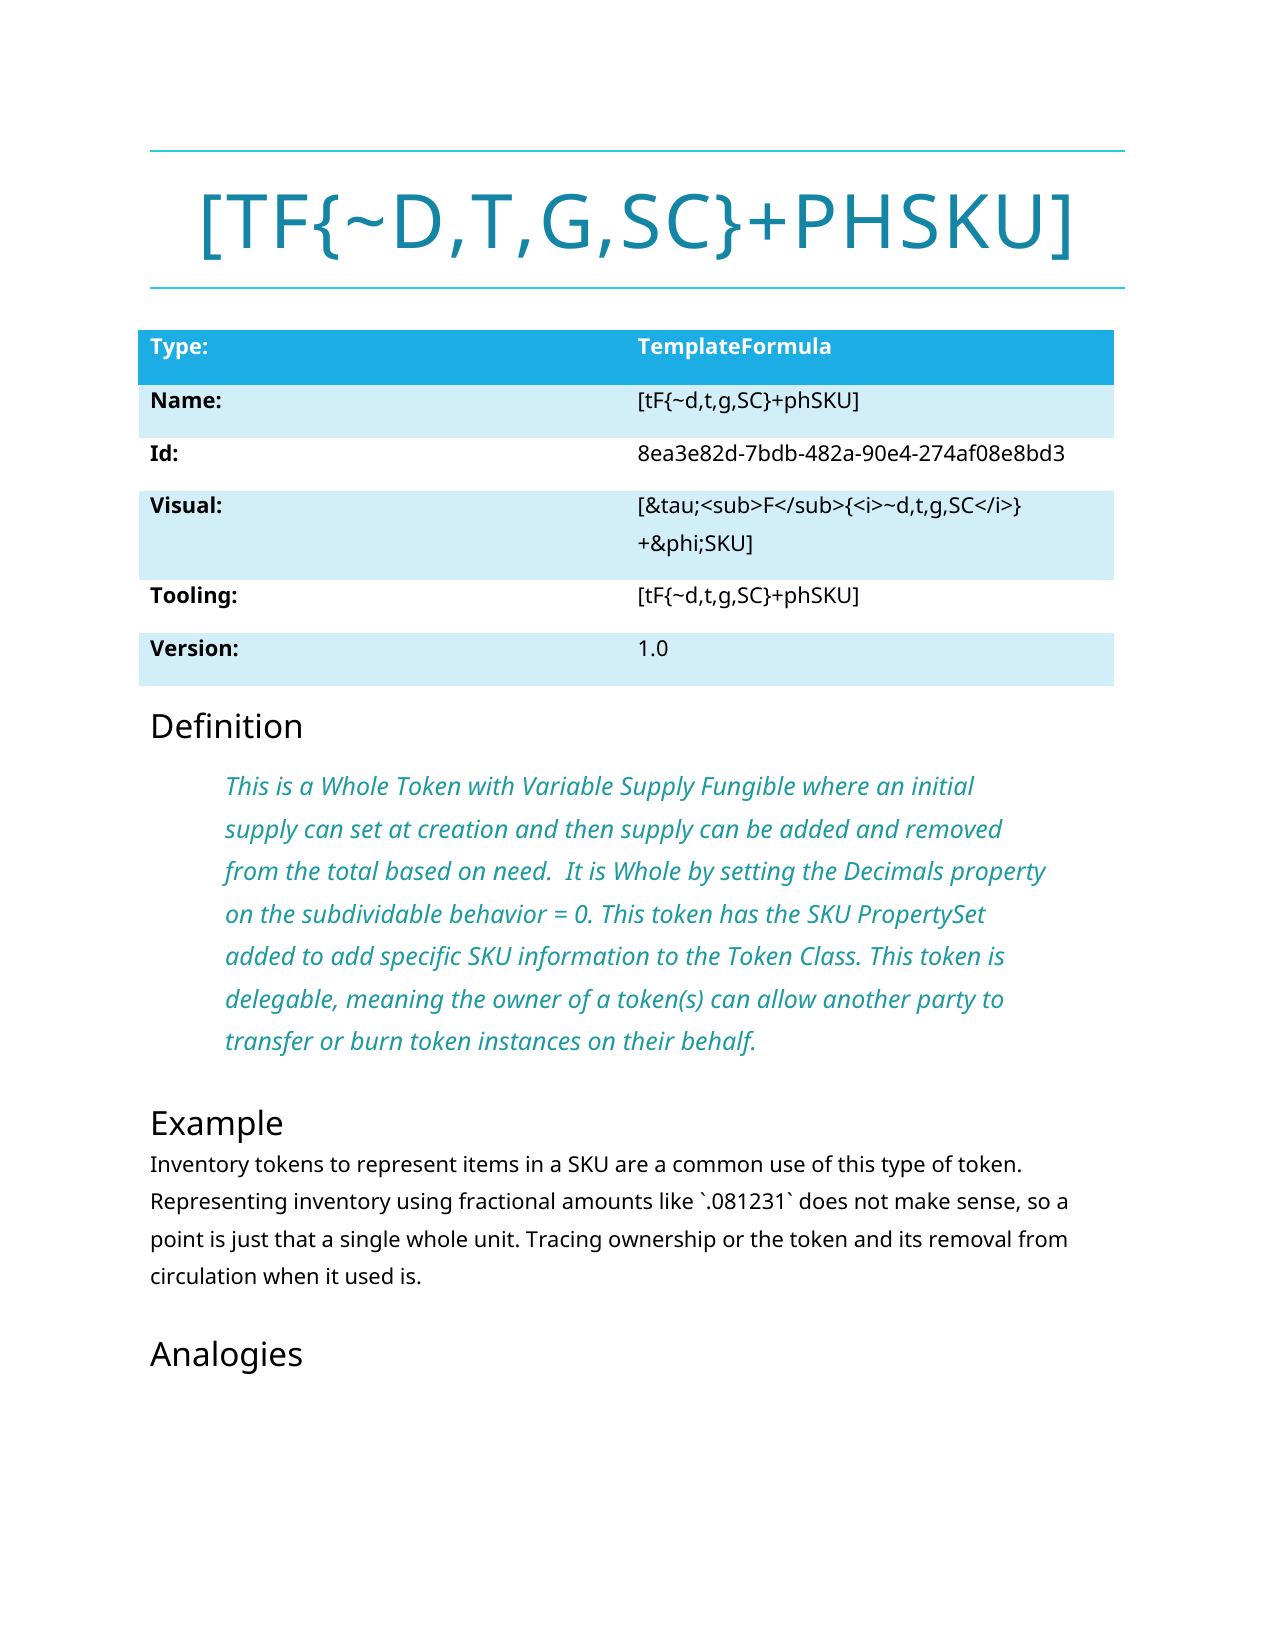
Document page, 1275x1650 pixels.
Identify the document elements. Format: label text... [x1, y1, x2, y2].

text This is a Whole Token with Variable Supply Fungible where an initial supply can set at creation and then supply can be added and removed from the total based on need. It is Whole by setting the Decimals property on the subdividable behavior = 0. This token has the SKU PropertySet added to add specific SKU information to the Token Class. This token is delegable, meaning the owner of a token(s) can allow another party to transfer or burn token instances on their behalf. [225, 769, 1050, 1058]
table_cell [tF{~d,t,g,SC}+phSKU] [626, 385, 1114, 438]
table_cell Version: [139, 633, 626, 686]
table_cell Visual: [139, 491, 626, 580]
text Inventory tokens to represent items in a SKU are a common use of this type of token. Representing inventory using fractional amounts like `.081231` does not make sense, so a point is just that a single whole unit. Tracing ownership or the token and its removal from circulation when it used is. [150, 1149, 1125, 1291]
table_cell 1.0 [626, 633, 1114, 686]
table_header Type: [139, 331, 626, 384]
subtitle Example [150, 1099, 1125, 1145]
title [tF{~d,t,g,SC}+phSKU] [150, 152, 1125, 287]
table_header TemplateFormula [627, 331, 1113, 384]
table_cell [tF{~d,t,g,SC}+phSKU] [626, 580, 1114, 633]
table_cell [&tau;<sub>F</sub>{<i>~d,t,g,SC</i>}+&phi;SKU] [626, 491, 1114, 580]
subtitle Analogies [150, 1331, 1125, 1377]
table_cell Tooling: [139, 580, 626, 633]
table_cell Name: [139, 385, 626, 438]
table_cell Id: [139, 438, 626, 491]
subtitle Definition [150, 702, 1125, 748]
table_cell 8ea3e82d-7bdb-482a-90e4-274af08e8bd3 [626, 438, 1114, 491]
